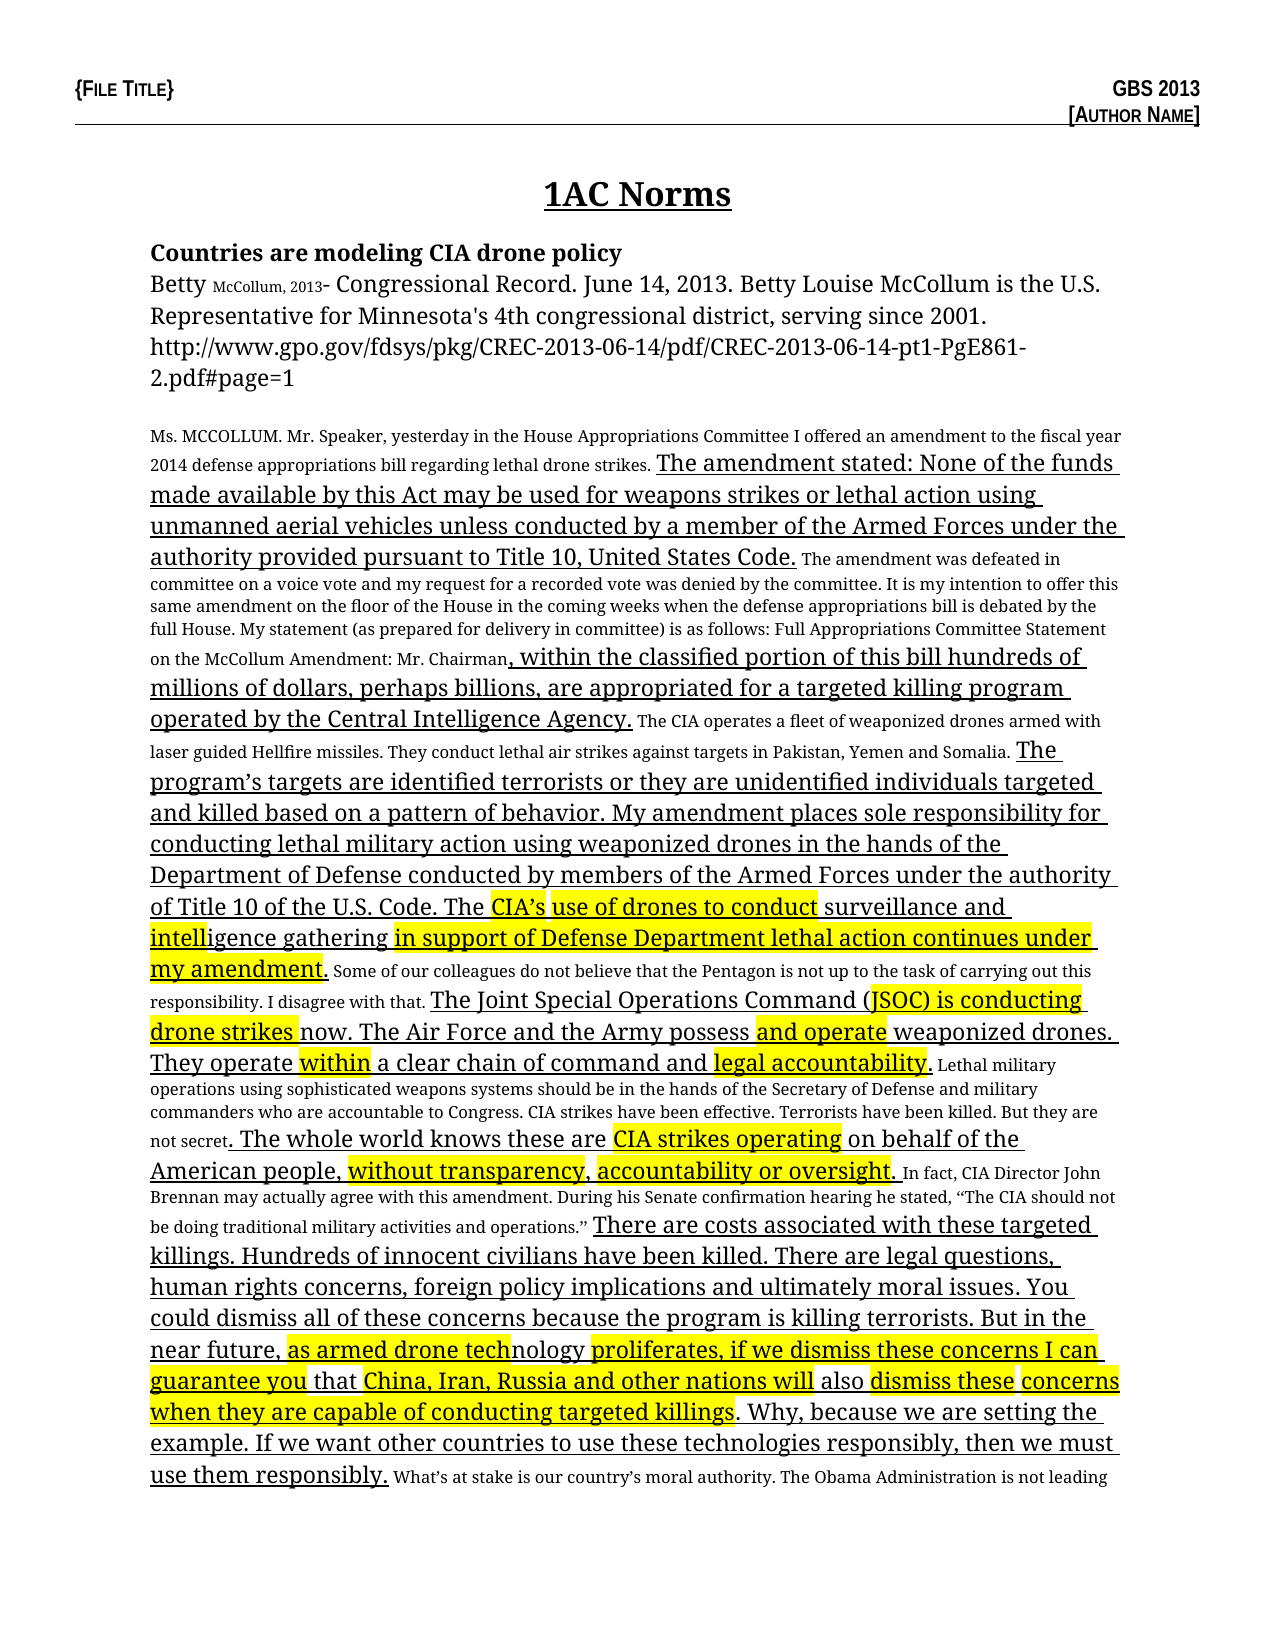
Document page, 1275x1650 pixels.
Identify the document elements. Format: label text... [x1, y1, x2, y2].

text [150, 538, 1125, 1490]
subtitle 1AC Norms [150, 171, 1125, 216]
text Betty McCollum, 2013- Congressional Record. June 14, 2013. Betty Louise McCollum is the U.S. Representative for Minnesota's 4th congressional district, serving since 2001. http://www.gpo.gov/fdsys/pkg/CREC-2013-06-14/pdf/CREC-2013-06-14-pt1-PgE861-2.pdf#page=1 [150, 268, 1125, 393]
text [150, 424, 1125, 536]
subtitle Countries are modeling CIA drone policy [150, 237, 1125, 268]
